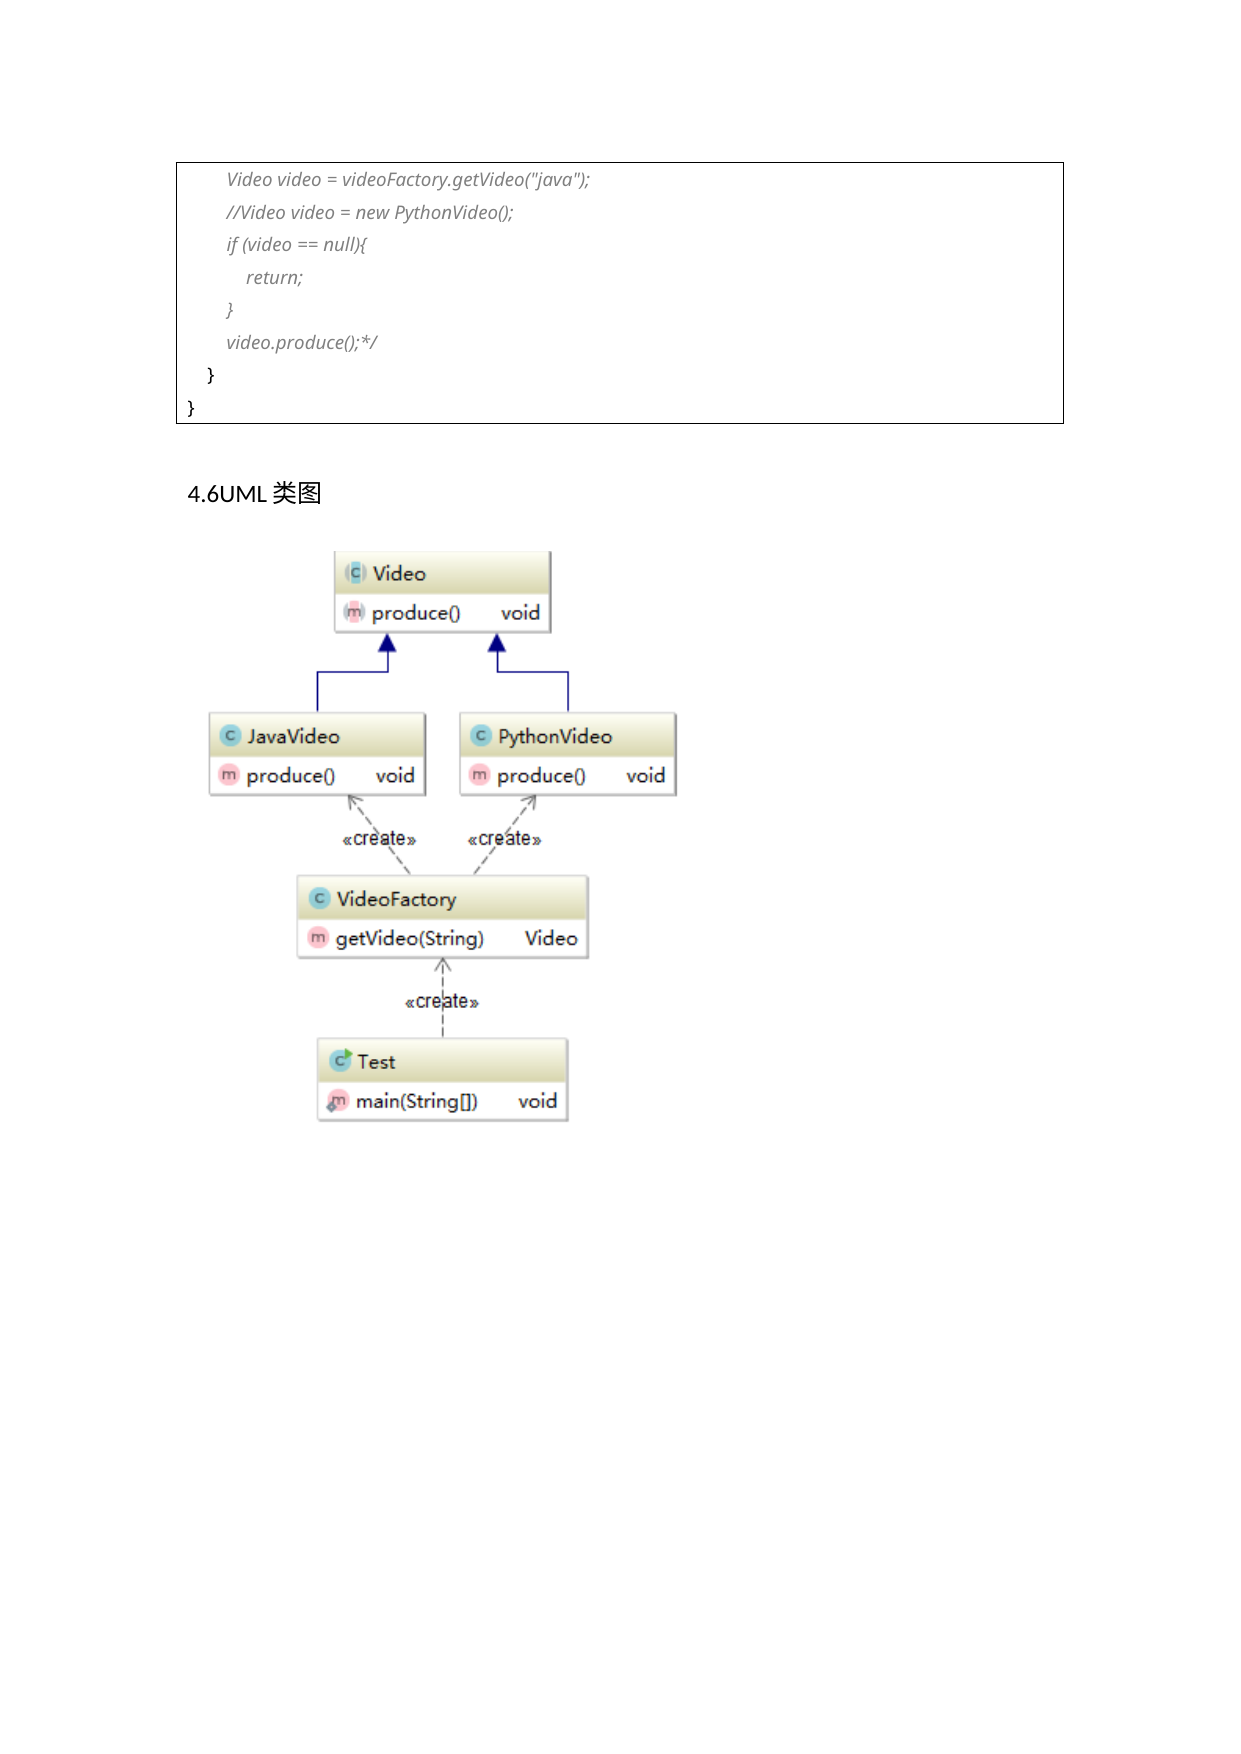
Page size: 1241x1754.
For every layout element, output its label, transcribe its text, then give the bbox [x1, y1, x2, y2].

subtitle 4.6UML类图 [187, 459, 1053, 524]
picture [187, 551, 696, 1130]
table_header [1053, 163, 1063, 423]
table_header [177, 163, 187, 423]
